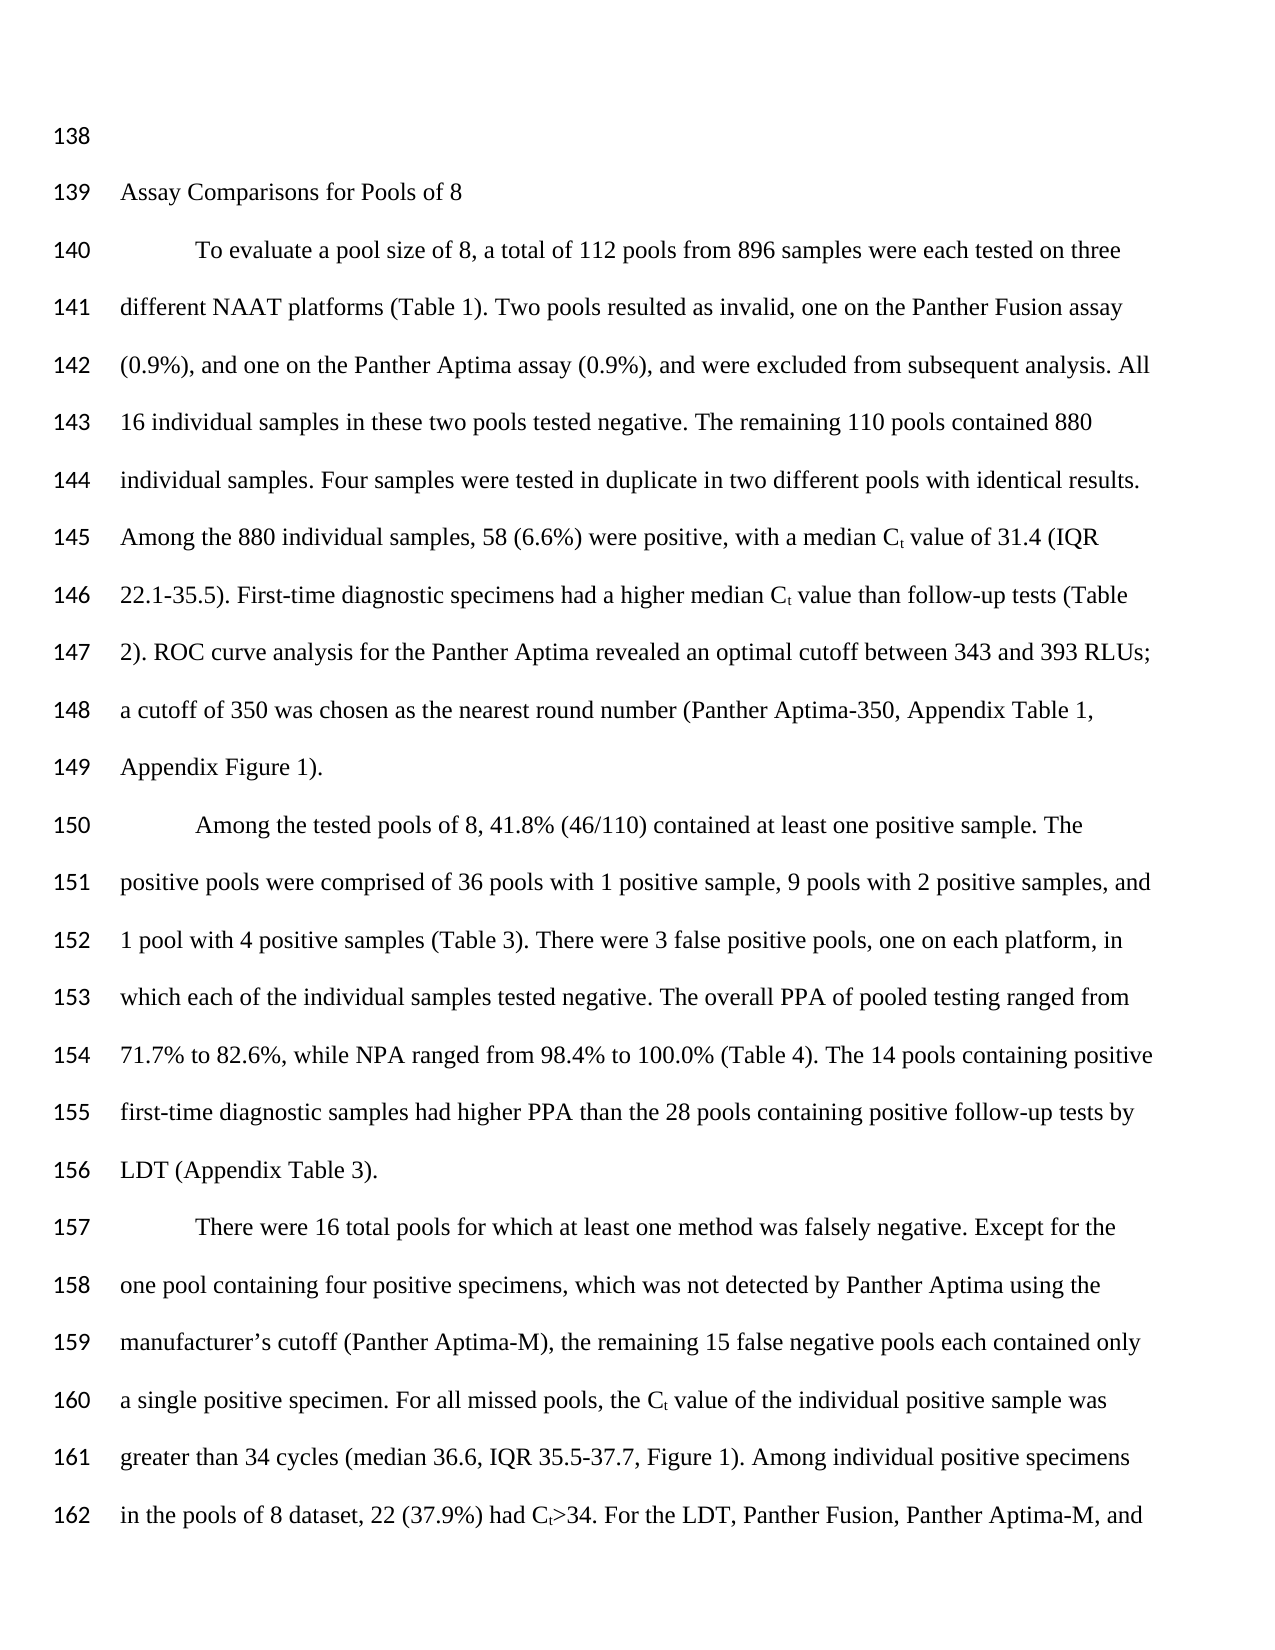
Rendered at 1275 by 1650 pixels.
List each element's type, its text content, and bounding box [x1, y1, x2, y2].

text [120, 1212, 1155, 1529]
text Assay Comparisons for Pools of 8 [120, 177, 1155, 206]
text To evaluate a pool size of 8, a total of 112 pools from 896 samples were each tested on three different NAAT platforms (Table 1). Two pools resulted as invalid, one on the Panther Fusion assay (0.9%), and one on the Panther Aptima assay (0.9%), and were excluded from subsequent analysis. All 16 individual samples in these two pools tested negative. The remaining 110 pools contained 880 individual samples. Four samples were tested in duplicate in two different pools with identical results. Among the 880 individual samples, 58 (6.6%) were positive, with a median Ct value of 31.4 (IQR 22.1-35.5). First-time diagnostic specimens had a higher median Ct value than follow-up tests (Table 2). ROC curve analysis for the Panther Aptima revealed an optimal cutoff between 343 and 393 RLUs; a cutoff of 350 was chosen as the nearest round number (Panther Aptima-350, Appendix Table 1, Appendix Figure 1). [120, 235, 1155, 781]
text Among the tested pools of 8, 41.8% (46/110) contained at least one positive sample. The positive pools were comprised of 36 pools with 1 positive sample, 9 pools with 2 positive samples, and 1 pool with 4 positive samples (Table 3). There were 3 false positive pools, one on each platform, in which each of the individual samples tested negative. The overall PPA of pooled testing ranged from 71.7% to 82.6%, while NPA ranged from 98.4% to 100.0% (Table 4). The 14 pools containing positive first-time diagnostic samples had higher PPA than the 28 pools containing positive follow-up tests by LDT (Appendix Table 3). [120, 810, 1155, 1184]
